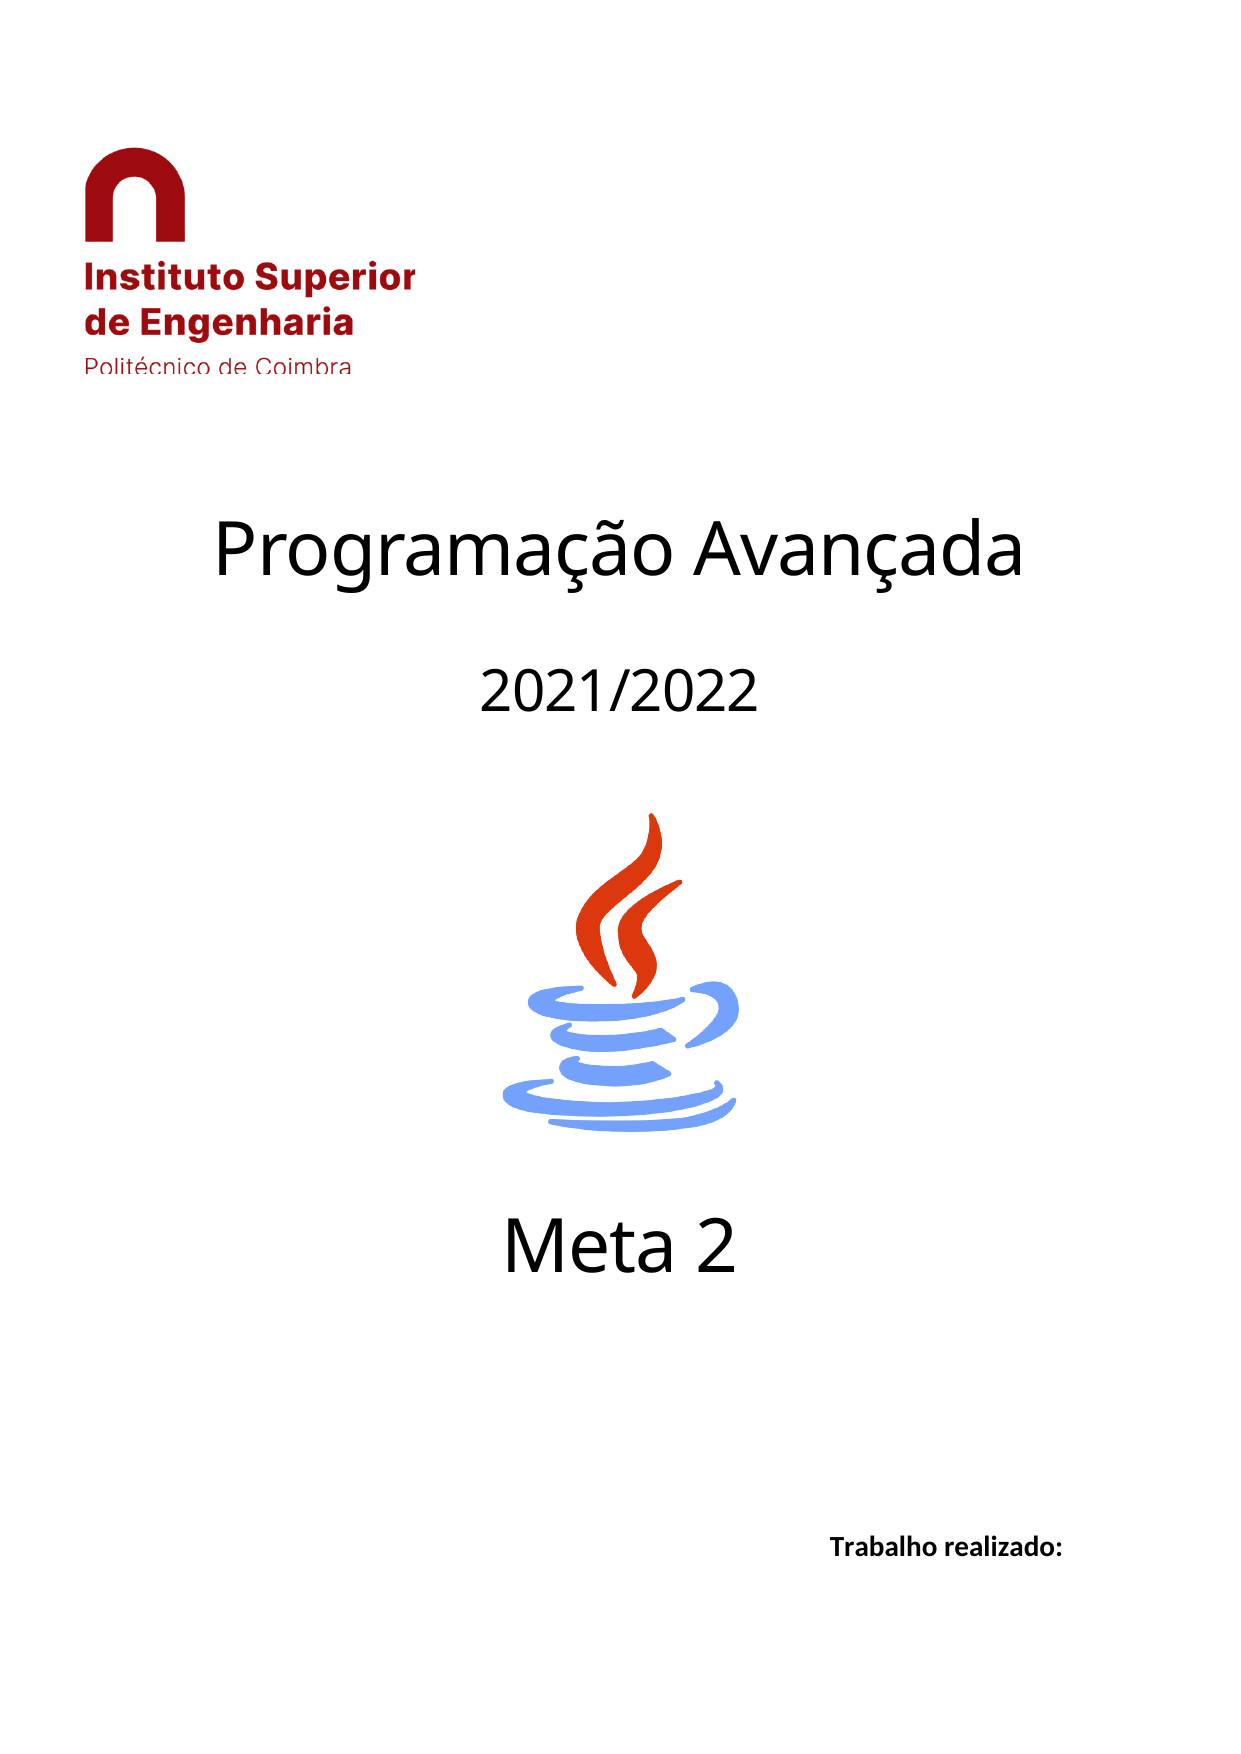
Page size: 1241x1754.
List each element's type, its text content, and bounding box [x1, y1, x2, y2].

text Trabalho realizado: [177, 1528, 1063, 1564]
title Meta 2 [177, 1192, 1063, 1294]
title 2021/2022 [177, 649, 1063, 728]
picture [461, 813, 779, 1132]
title Programação Avançada [177, 495, 1063, 598]
picture [83, 147, 415, 373]
